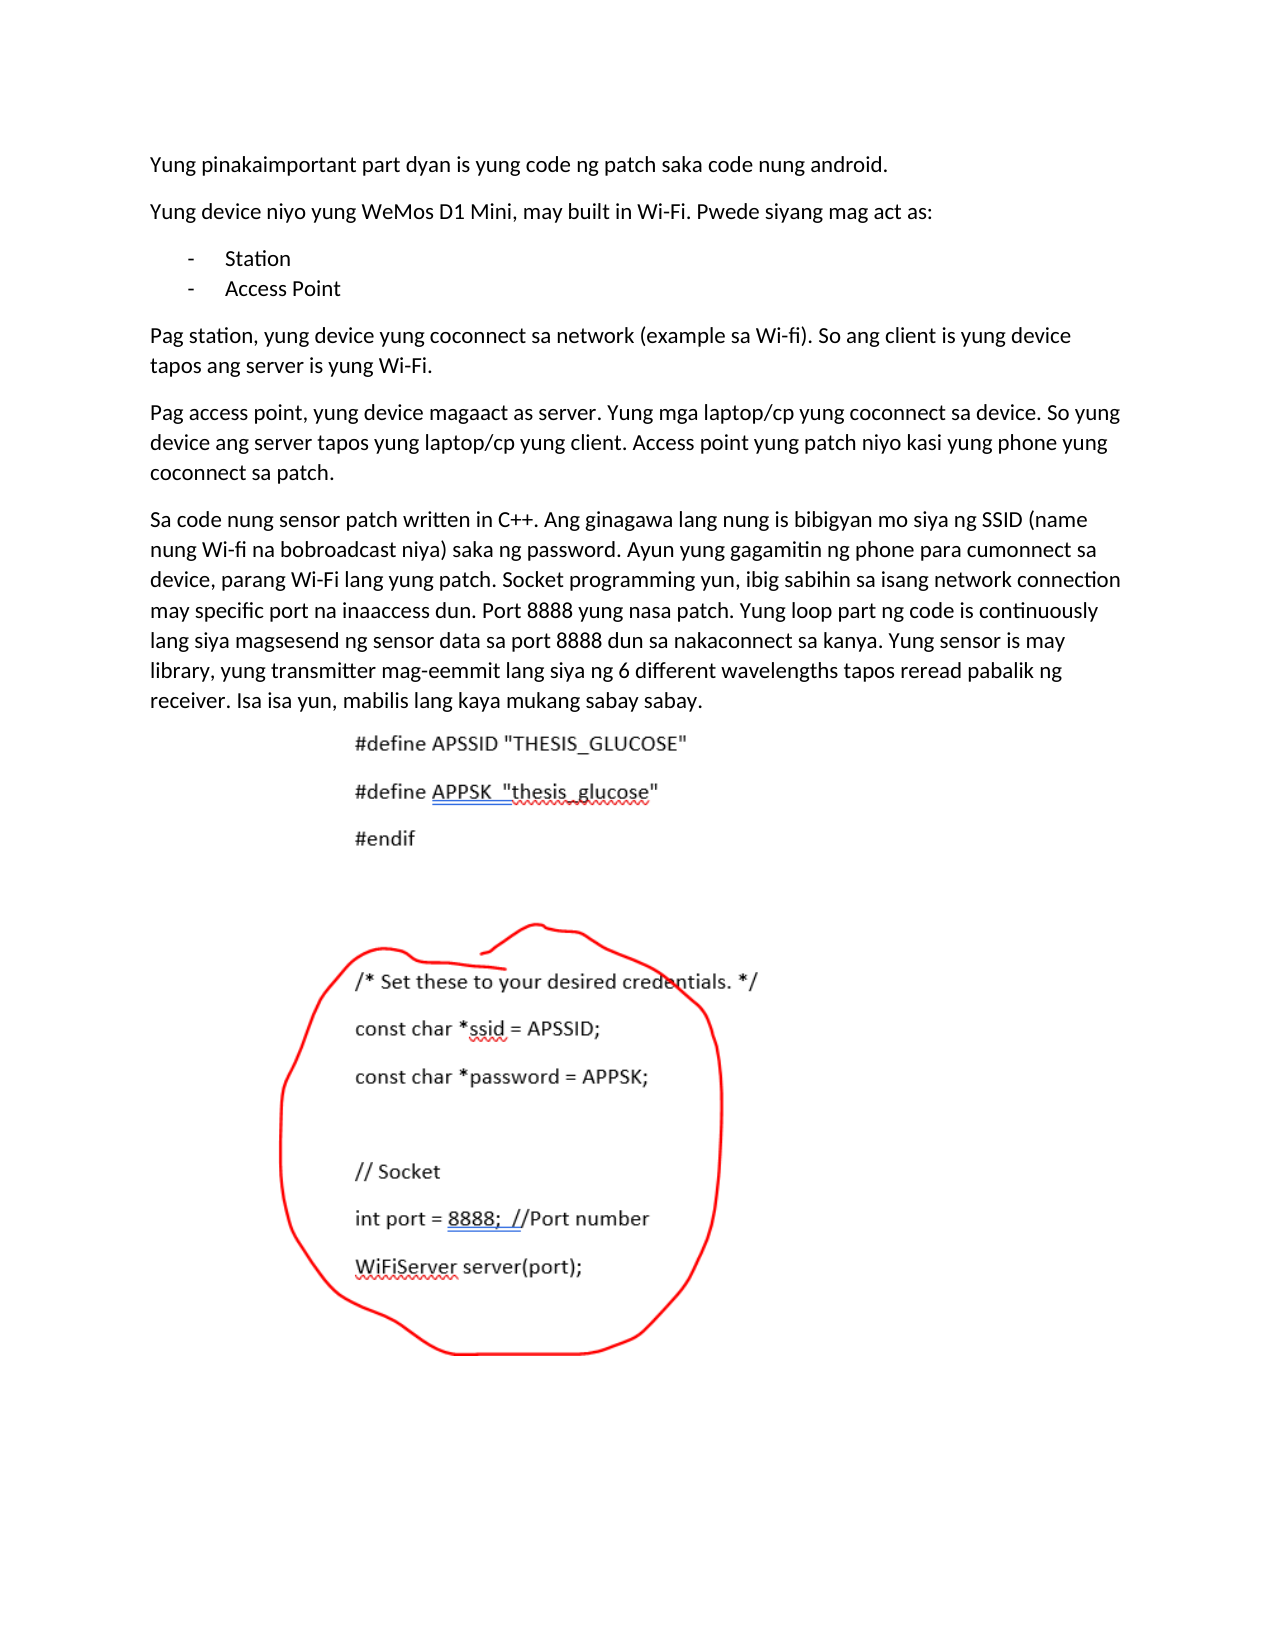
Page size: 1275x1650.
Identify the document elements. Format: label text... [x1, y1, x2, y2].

text Yung pinakaimportant part dyan is yung code ng patch saka code nung android. [150, 150, 1125, 178]
picture [278, 733, 997, 1356]
text Pag access point, yung device magaact as server. Yung mga laptop/cp yung coconnect sa device. So yung device ang server tapos yung laptop/cp yung client. Access point yung patch niyo kasi yung phone yung coconnect sa patch. [150, 398, 1125, 486]
list Station [187, 244, 1125, 272]
text Yung device niyo yung WeMos D1 Mini, may built in Wi-Fi. Pwede siyang mag act as: [150, 197, 1125, 225]
text Pag station, yung device yung coconnect sa network (example sa Wi-fi). So ang client is yung device tapos ang server is yung Wi-Fi. [150, 321, 1125, 379]
list Access Point [187, 274, 1125, 302]
text Sa code nung sensor patch written in C++. Ang ginagawa lang nung is bibigyan mo siya ng SSID (name nung Wi-fi na bobroadcast niya) saka ng password. Ayun yung gagamitin ng phone para cumonnect sa device, parang Wi-Fi lang yung patch. Socket programming yun, ibig sabihin sa isang network connection may specific port na inaaccess dun. Port 8888 yung nasa patch. Yung loop part ng code is continuously lang siya magsesend ng sensor data sa port 8888 dun sa nakaconnect sa kanya. Yung sensor is may library, yung transmitter mag-eemmit lang siya ng 6 different wavelengths tapos reread pabalik ng receiver. Isa isa yun, mabilis lang kaya mukang sabay sabay. [150, 505, 1125, 714]
